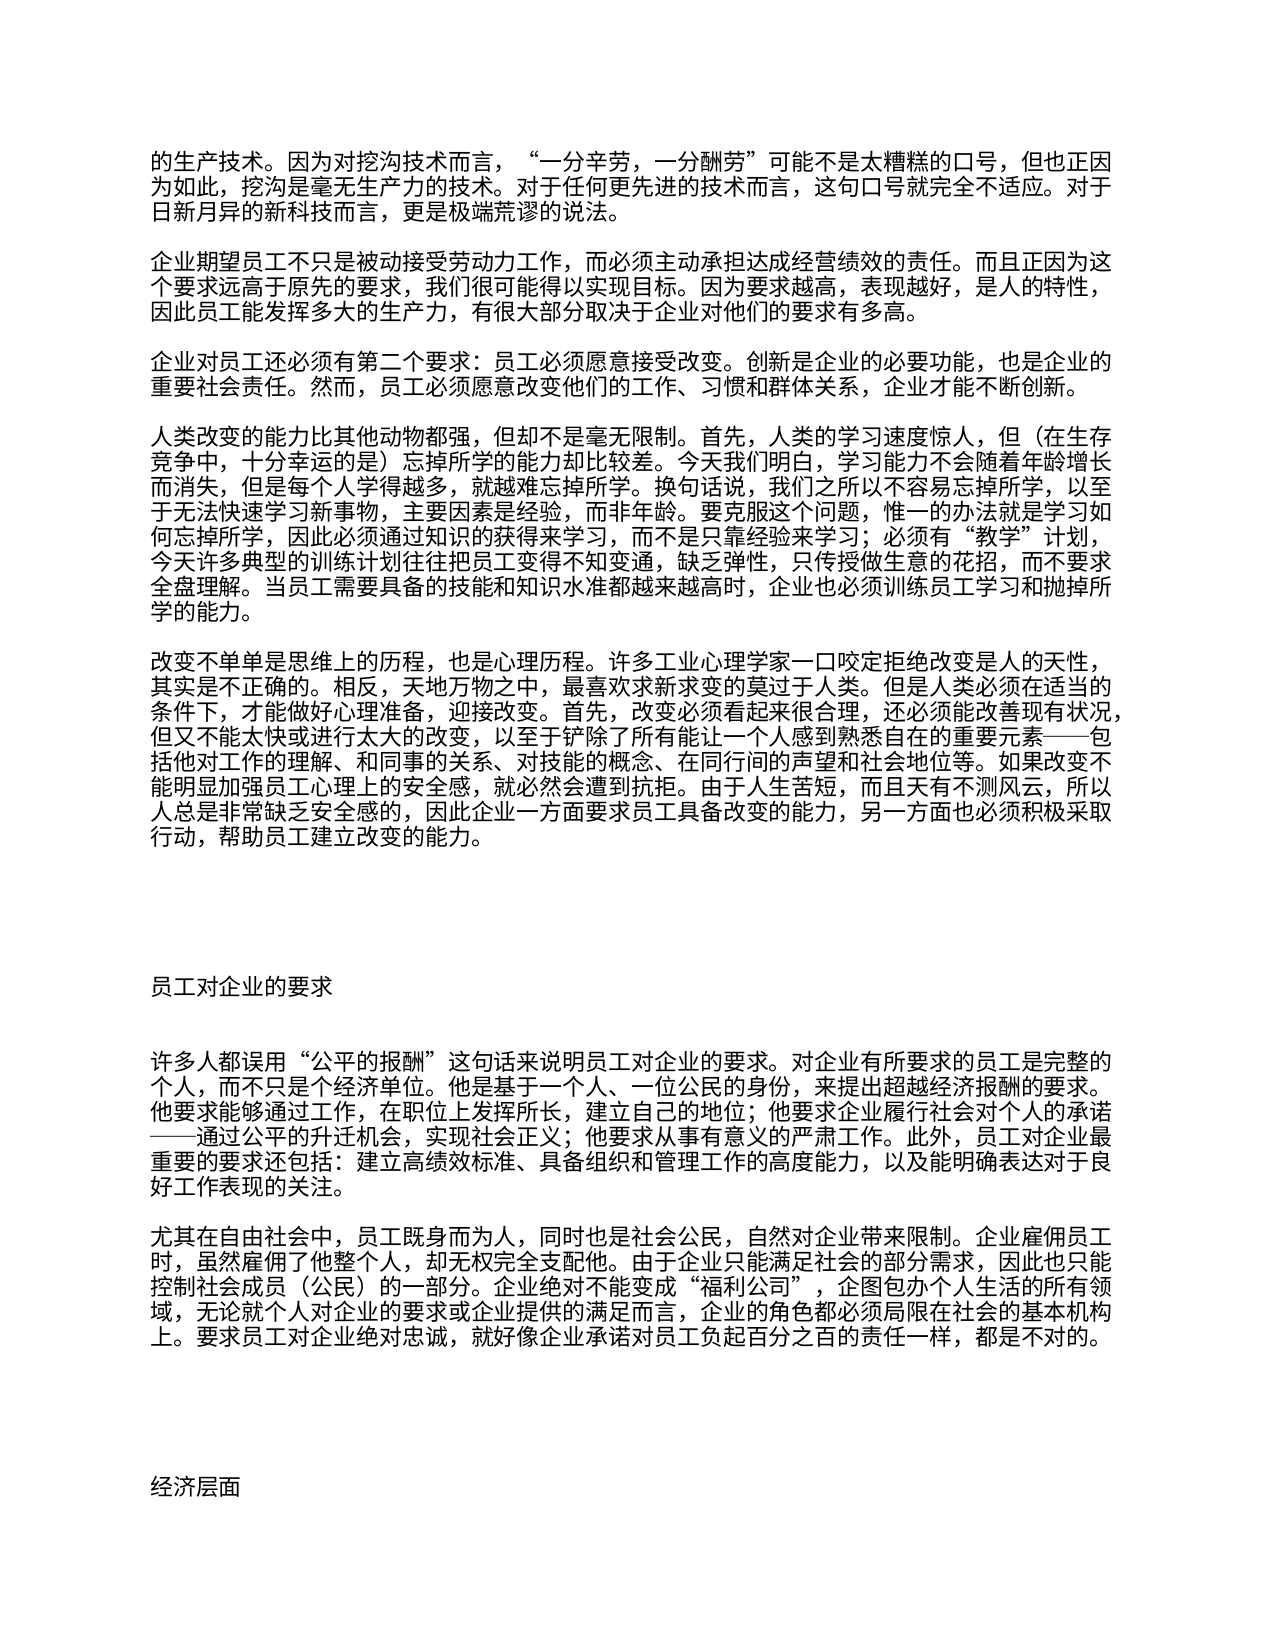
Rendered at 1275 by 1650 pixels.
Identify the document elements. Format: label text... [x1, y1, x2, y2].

text 企业期望员工不只是被动接受劳动力工作，而必须主动承担达成经营绩效的责任。而且正因为这个要求远高于原先的要求，我们很可能得以实现目标。因为要求越高，表现越好，是人的特性，因此员工能发挥多大的生产力，有很大部分取决于企业对他们的要求有多高。 [150, 250, 1125, 325]
text 人类改变的能力比其他动物都强，但却不是毫无限制。首先，人类的学习速度惊人，但（在生存竞争中，十分幸运的是）忘掉所学的能力却比较差。今天我们明白，学习能力不会随着年龄增长而消失，但是每个人学得越多，就越难忘掉所学。换句话说，我们之所以不容易忘掉所学，以至于无法快速学习新事物，主要因素是经验，而非年龄。要克服这个问题，惟一的办法就是学习如何忘掉所学，因此必须通过知识的获得来学习，而不是只靠经验来学习；必须有“教学”计划，今天许多典型的训练计划往往把员工变得不知变通，缺乏弹性，只传授做生意的花招，而不要求全盘理解。当员工需要具备的技能和知识水准都越来越高时，企业也必须训练员工学习和抛掉所学的能力。 [150, 425, 1125, 625]
text 经济层面 [150, 1475, 1125, 1500]
text 许多人都误用“公平的报酬”这句话来说明员工对企业的要求。对企业有所要求的员工是完整的个人，而不只是个经济单位。他是基于一个人、一位公民的身份，来提出超越经济报酬的要求。他要求能够通过工作，在职位上发挥所长，建立自己的地位；他要求企业履行社会对个人的承诺──通过公平的升迁机会，实现社会正义；他要求从事有意义的严肃工作。此外，员工对企业最重要的要求还包括：建立高绩效标准、具备组织和管理工作的高度能力，以及能明确表达对于良好工作表现的关注。 [150, 1050, 1125, 1200]
text 改变不单单是思维上的历程，也是心理历程。许多工业心理学家一口咬定拒绝改变是人的天性，其实是不正确的。相反，天地万物之中，最喜欢求新求变的莫过于人类。但是人类必须在适当的条件下，才能做好心理准备，迎接改变。首先，改变必须看起来很合理，还必须能改善现有状况，但又不能太快或进行太大的改变，以至于铲除了所有能让一个人感到熟悉自在的重要元素──包括他对工作的理解、和同事的关系、对技能的概念、在同行间的声望和社会地位等。如果改变不能明显加强员工心理上的安全感，就必然会遭到抗拒。由于人生苦短，而且天有不测风云，所以人总是非常缺乏安全感的，因此企业一方面要求员工具备改变的能力，另一方面也必须积极采取行动，帮助员工建立改变的能力。 [150, 650, 1125, 850]
text 员工对企业的要求 [150, 975, 1125, 1000]
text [150, 150, 1125, 225]
text 企业对员工还必须有第二个要求：员工必须愿意接受改变。创新是企业的必要功能，也是企业的重要社会责任。然而，员工必须愿意改变他们的工作、习惯和群体关系，企业才能不断创新。 [150, 350, 1125, 400]
text 尤其在自由社会中，员工既身而为人，同时也是社会公民，自然对企业带来限制。企业雇佣员工时，虽然雇佣了他整个人，却无权完全支配他。由于企业只能满足社会的部分需求，因此也只能控制社会成员（公民）的一部分。企业绝对不能变成“福利公司”，企图包办个人生活的所有领域，无论就个人对企业的要求或企业提供的满足而言，企业的角色都必须局限在社会的基本机构上。要求员工对企业绝对忠诚，就好像企业承诺对员工负起百分之百的责任一样，都是不对的。 [150, 1225, 1125, 1350]
